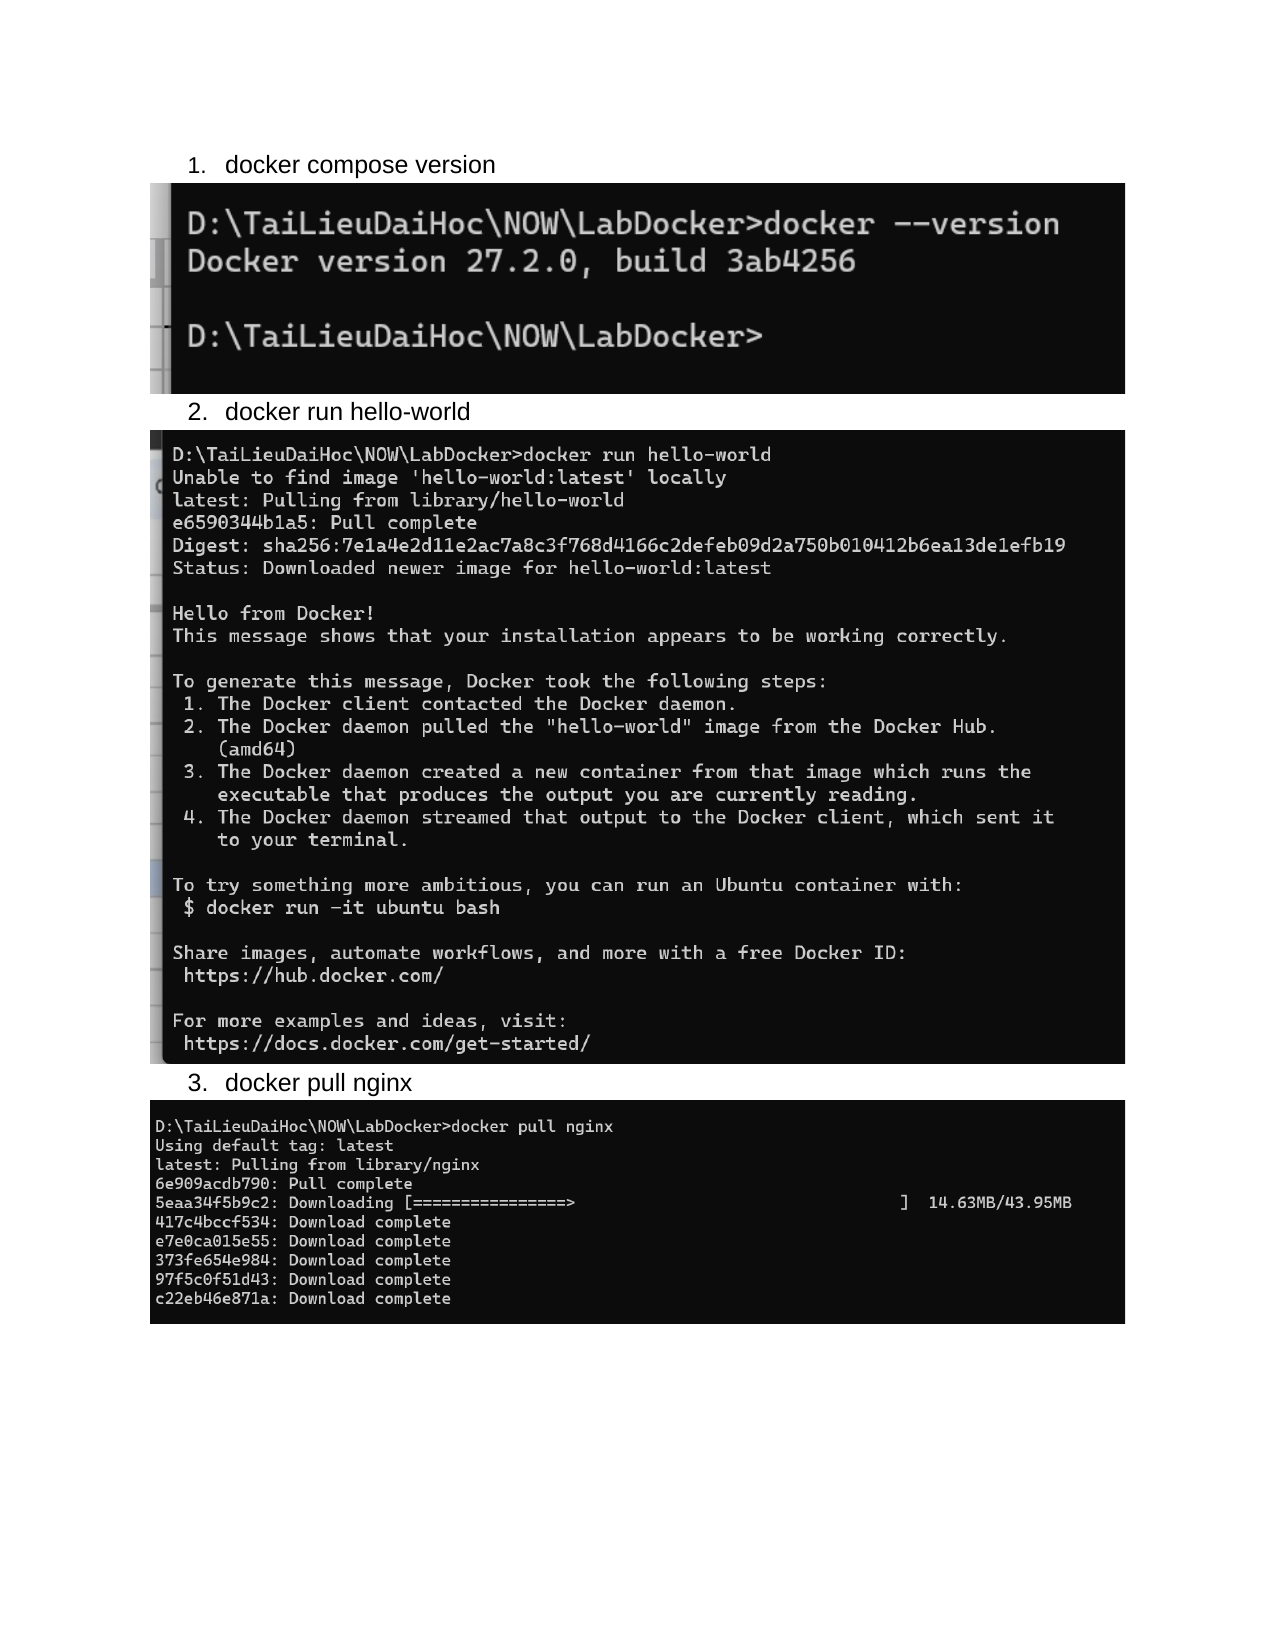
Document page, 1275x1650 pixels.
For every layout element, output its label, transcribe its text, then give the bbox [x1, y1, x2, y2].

picture [150, 1100, 1125, 1324]
picture [150, 430, 1125, 1064]
picture [150, 183, 1125, 394]
list docker compose version [187, 150, 1125, 179]
list docker run hello-world [187, 397, 1125, 426]
list docker pull nginx [187, 1067, 1125, 1096]
